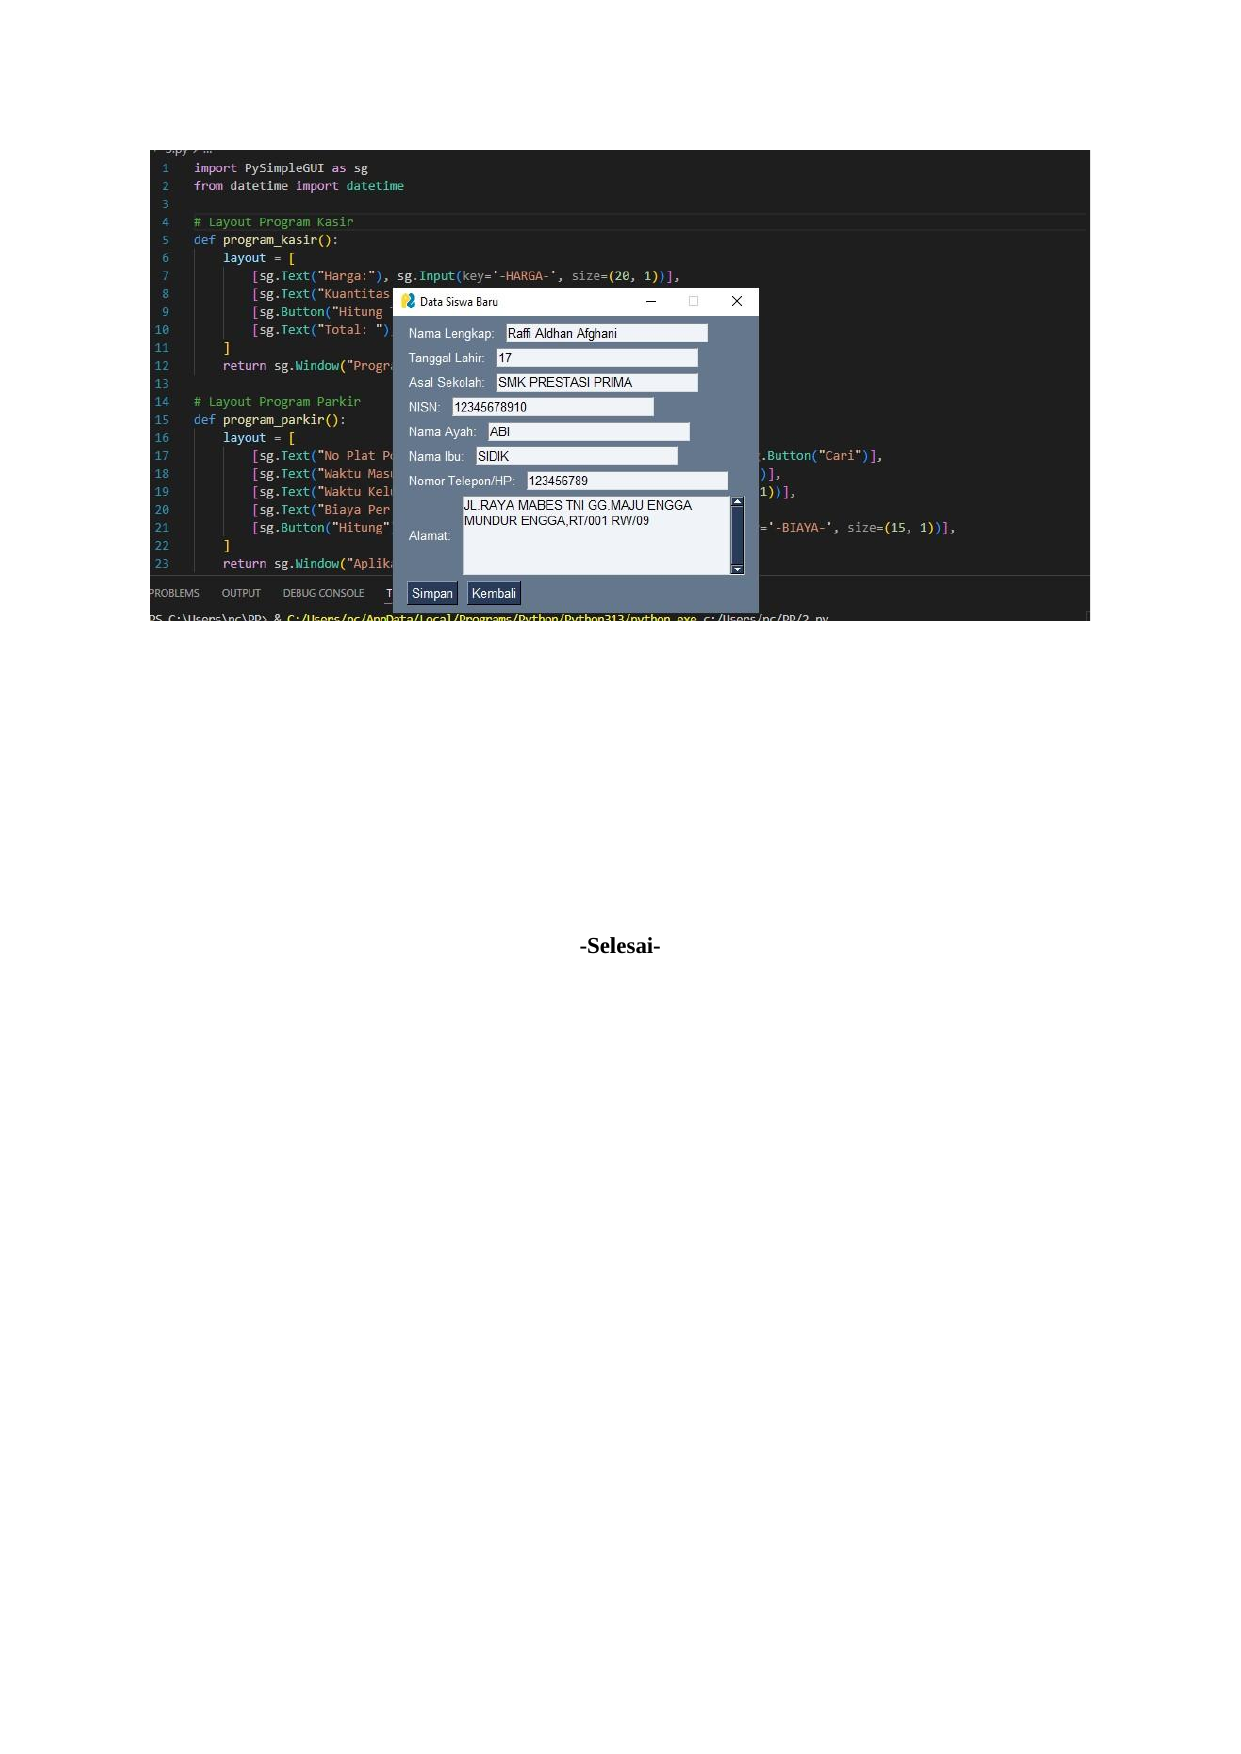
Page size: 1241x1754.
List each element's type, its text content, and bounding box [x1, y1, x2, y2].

picture [150, 150, 1091, 621]
text -Selesai- [150, 932, 1090, 958]
